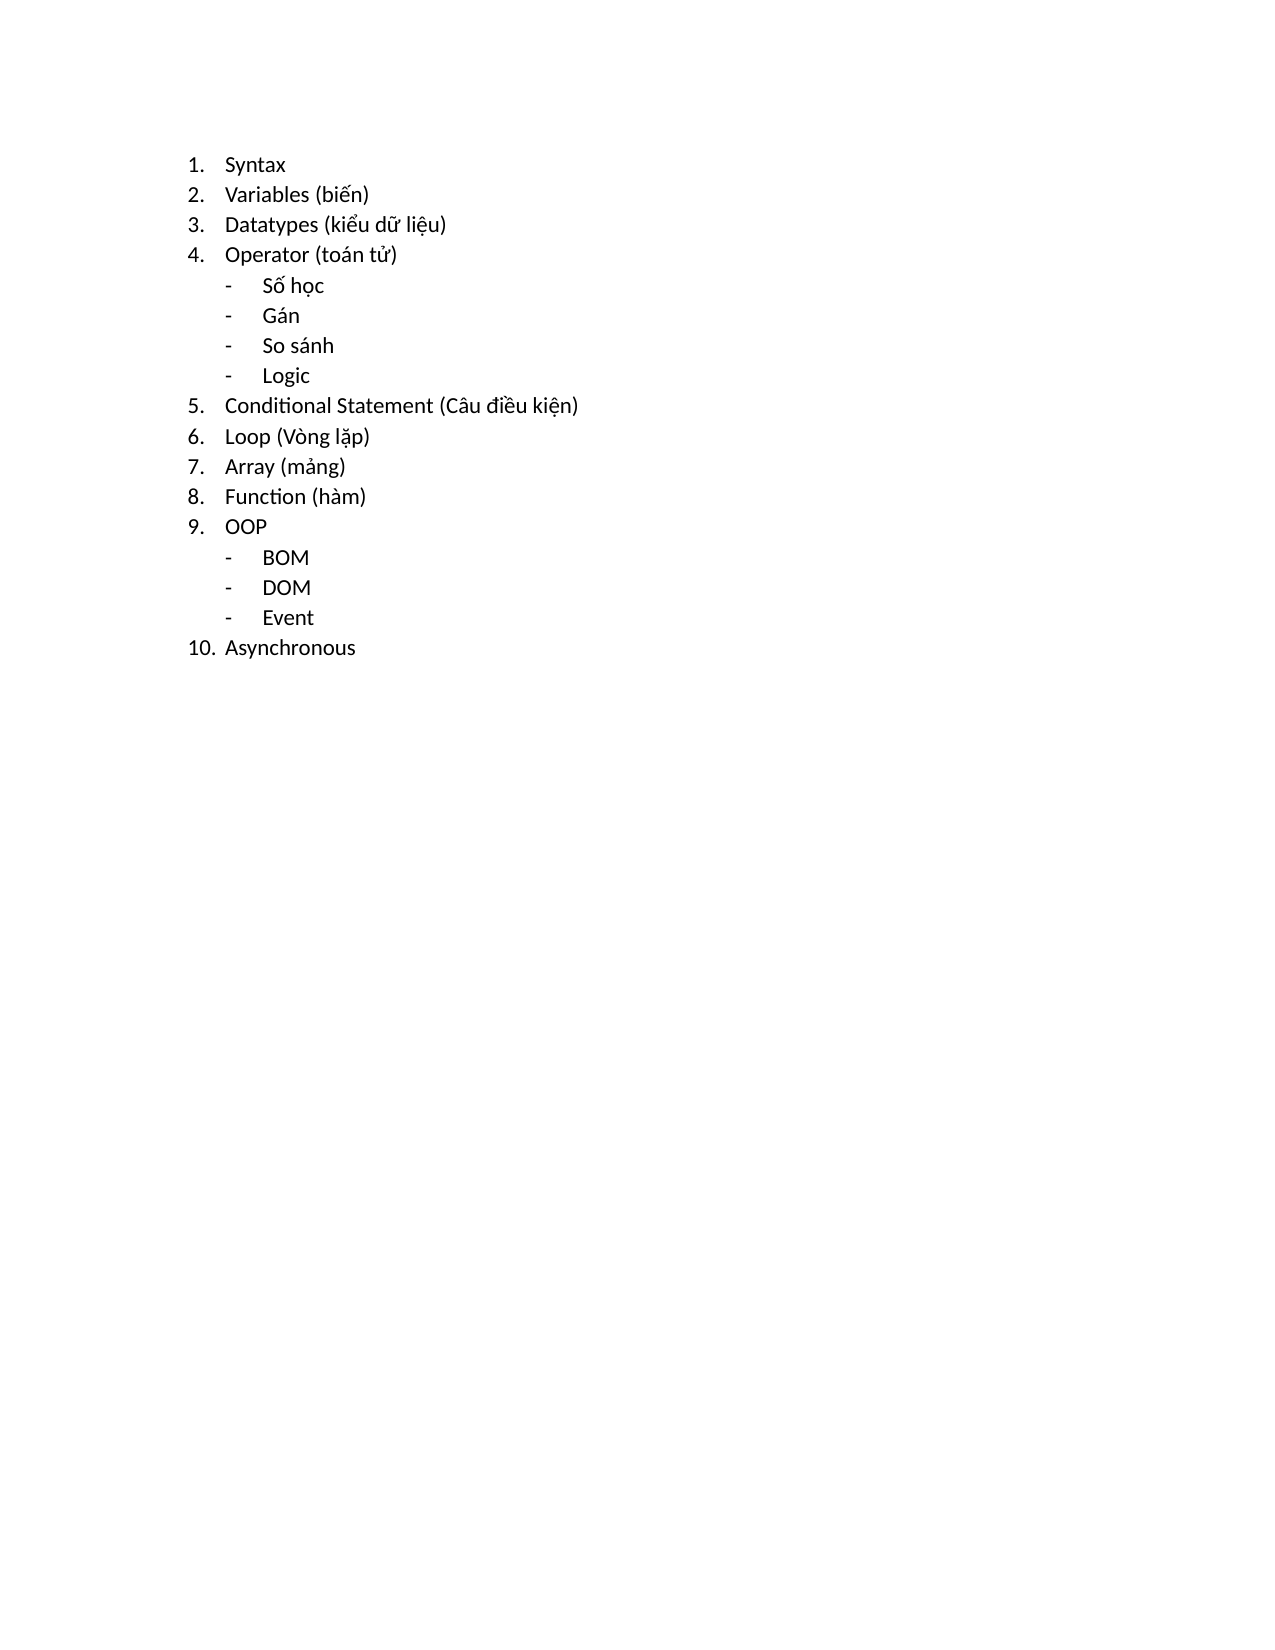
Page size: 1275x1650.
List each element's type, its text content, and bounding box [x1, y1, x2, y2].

list Syntax [187, 150, 1125, 178]
list Datatypes (kiểu dữ liệu) [187, 210, 1125, 238]
list Logic [225, 361, 1125, 389]
list Conditional Statement (Câu điều kiện) [187, 392, 1125, 420]
list DOM [225, 573, 1125, 601]
list Function (hàm) [187, 482, 1125, 510]
list Operator (toán tử) [187, 241, 1125, 269]
list Variables (biến) [187, 180, 1125, 208]
list Asynchronous [187, 633, 1125, 661]
list Array (mảng) [187, 452, 1125, 480]
list Event [225, 603, 1125, 631]
list Gán [225, 301, 1125, 329]
list OOP [187, 512, 1125, 541]
list BOM [225, 543, 1125, 571]
list Loop (Vòng lặp) [187, 422, 1125, 450]
list So sánh [225, 331, 1125, 359]
list Số học [225, 271, 1125, 299]
